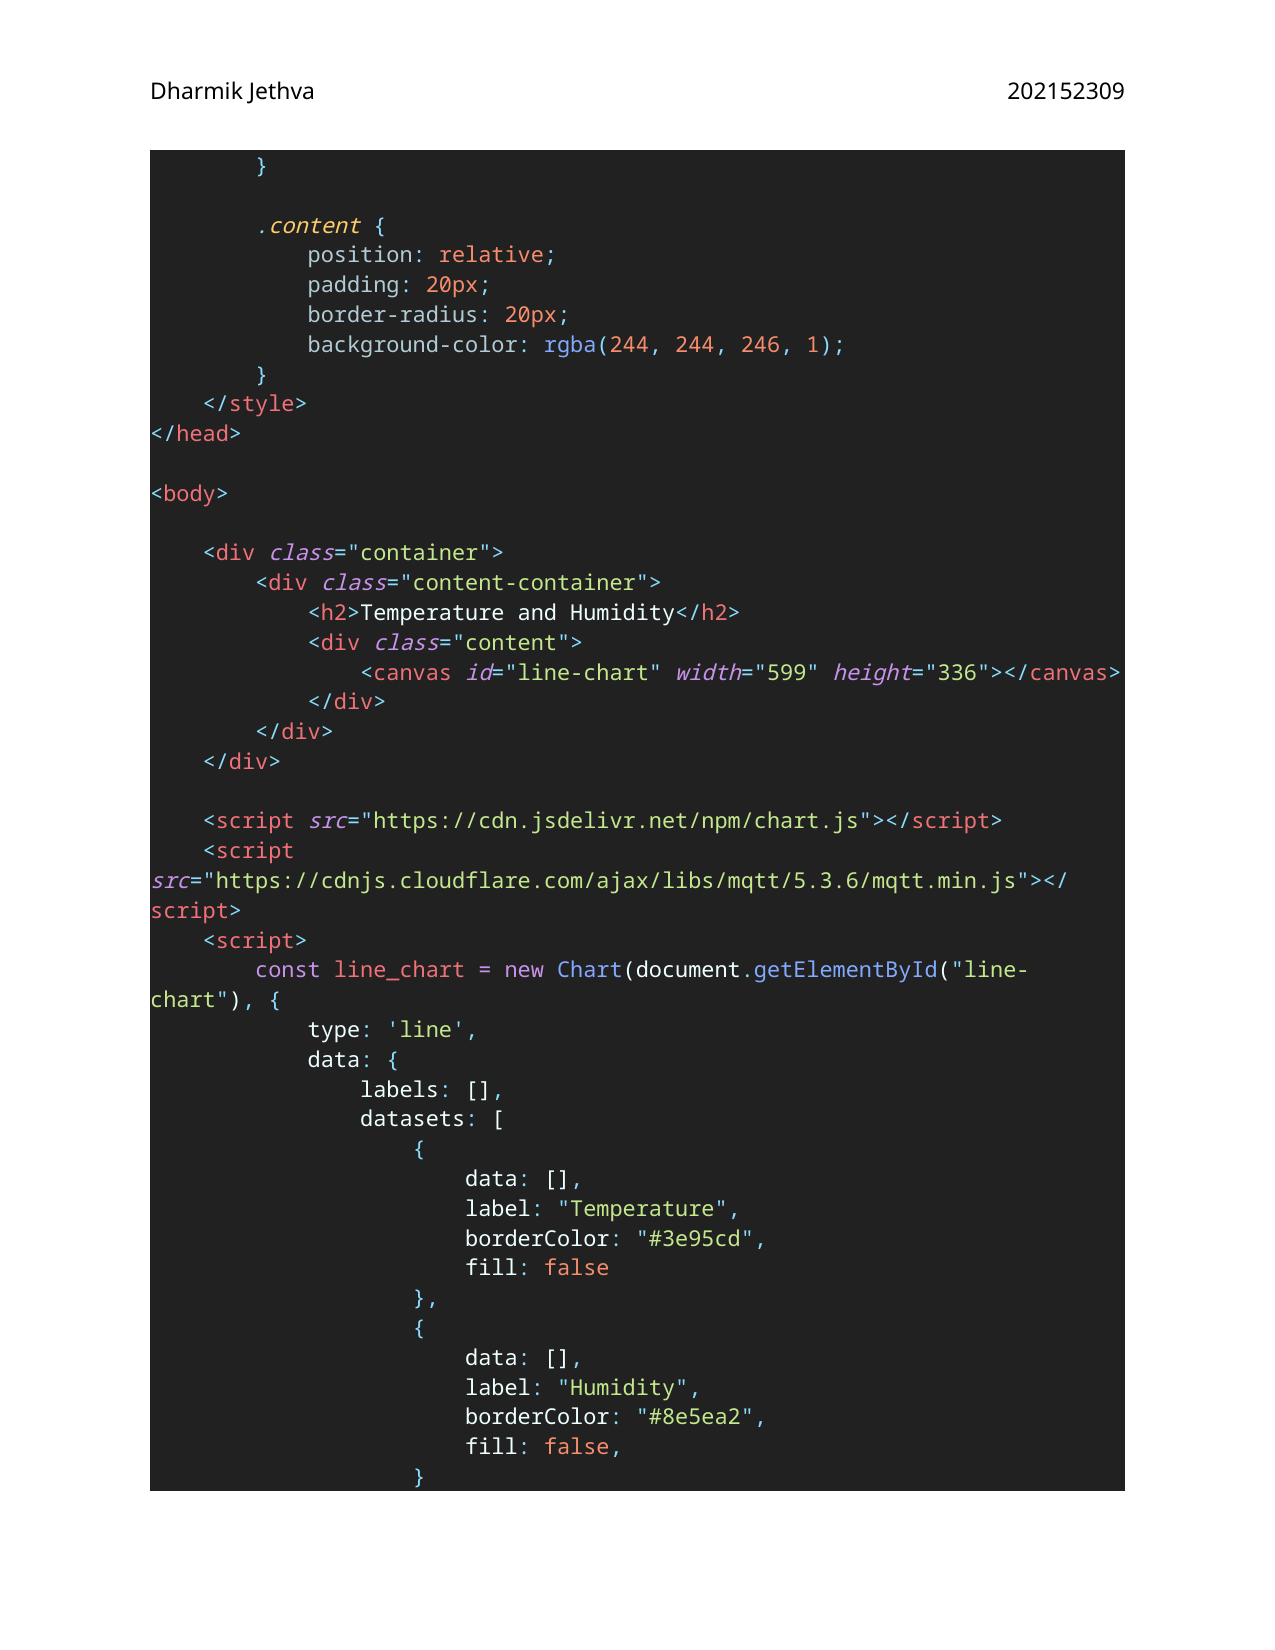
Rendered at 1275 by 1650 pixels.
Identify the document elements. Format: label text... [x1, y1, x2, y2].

text padding: 20px; [150, 269, 1125, 299]
text <div class="content-container"> [150, 567, 1125, 597]
text .content { [150, 209, 1125, 239]
text data: { [150, 1044, 1125, 1073]
text } [150, 150, 1125, 180]
text }, [150, 1282, 1125, 1312]
text fill: false [150, 1252, 1125, 1282]
text <canvas id="line-chart" width="599" height="336"></canvas> [150, 656, 1125, 686]
text background-color: rgba(244, 244, 246, 1); [150, 329, 1125, 358]
text position: relative; [150, 239, 1125, 269]
text label: "Temperature", [150, 1193, 1125, 1222]
text </div> [150, 716, 1125, 746]
text { [150, 1312, 1125, 1342]
text datasets: [ [150, 1103, 1125, 1133]
text { [150, 1133, 1125, 1163]
text <div class="container"> [150, 537, 1125, 567]
text </style> [150, 388, 1125, 418]
text type: 'line', [150, 1014, 1125, 1044]
text </div> [150, 686, 1125, 716]
text <script src="https://cdn.jsdelivr.net/npm/chart.js"></script> [150, 805, 1125, 835]
text borderColor: "#8e5ea2", [150, 1401, 1125, 1431]
text label: "Humidity", [150, 1371, 1125, 1401]
text data: [], [150, 1163, 1125, 1193]
text labels: [], [150, 1073, 1125, 1103]
text <script> [150, 924, 1125, 954]
text <h2>Temperature and Humidity</h2> [150, 597, 1125, 627]
text borderColor: "#3e95cd", [150, 1222, 1125, 1252]
text <div class="content"> [150, 627, 1125, 656]
text } [150, 1461, 1125, 1491]
text </head> [150, 418, 1125, 448]
text </div> [150, 746, 1125, 776]
text } [150, 358, 1125, 388]
text <body> [150, 478, 1125, 507]
text <script src="https://cdnjs.cloudflare.com/ajax/libs/mqtt/5.3.6/mqtt.min.js"></script> [150, 835, 1125, 924]
text border-radius: 20px; [150, 299, 1125, 329]
text fill: false, [150, 1431, 1125, 1461]
text data: [], [150, 1342, 1125, 1371]
text const line_chart = new Chart(document.getElementById("line-chart"), { [150, 954, 1125, 1014]
